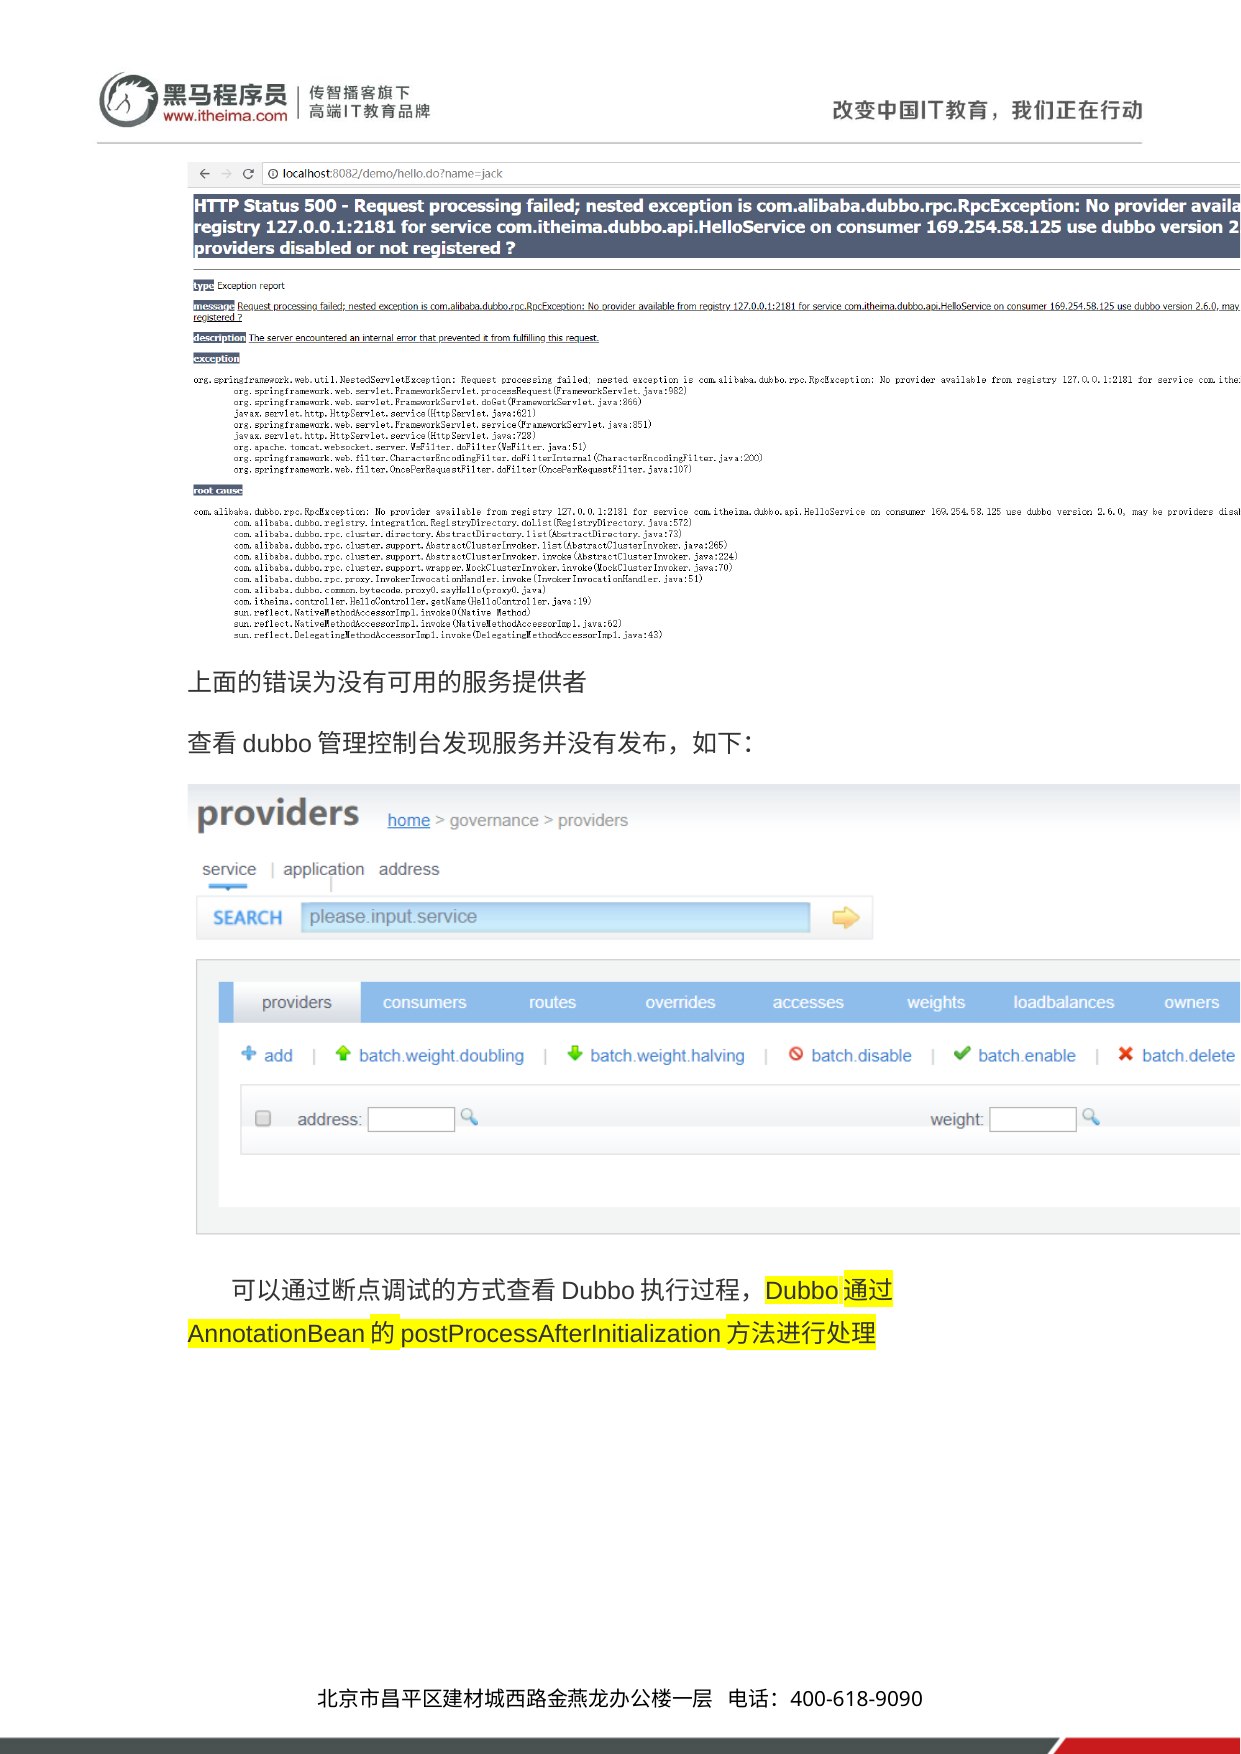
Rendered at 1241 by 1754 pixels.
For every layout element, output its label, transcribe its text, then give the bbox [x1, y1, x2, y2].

text 查看dubbo管理控制台发现服务并没有发布，如下： [187, 723, 1053, 760]
text 可以通过断点调试的方式查看Dubbo执行过程，Dubbo通过AnnotationBean的postProcessAfterInitialization方法进行处理 [187, 1270, 1053, 1350]
picture [0, 1678, 1241, 1754]
picture [187, 162, 1241, 639]
picture [187, 784, 1241, 1247]
text 上面的错误为没有可用的服务提供者 [187, 662, 1053, 699]
picture [0, 1, 1241, 151]
